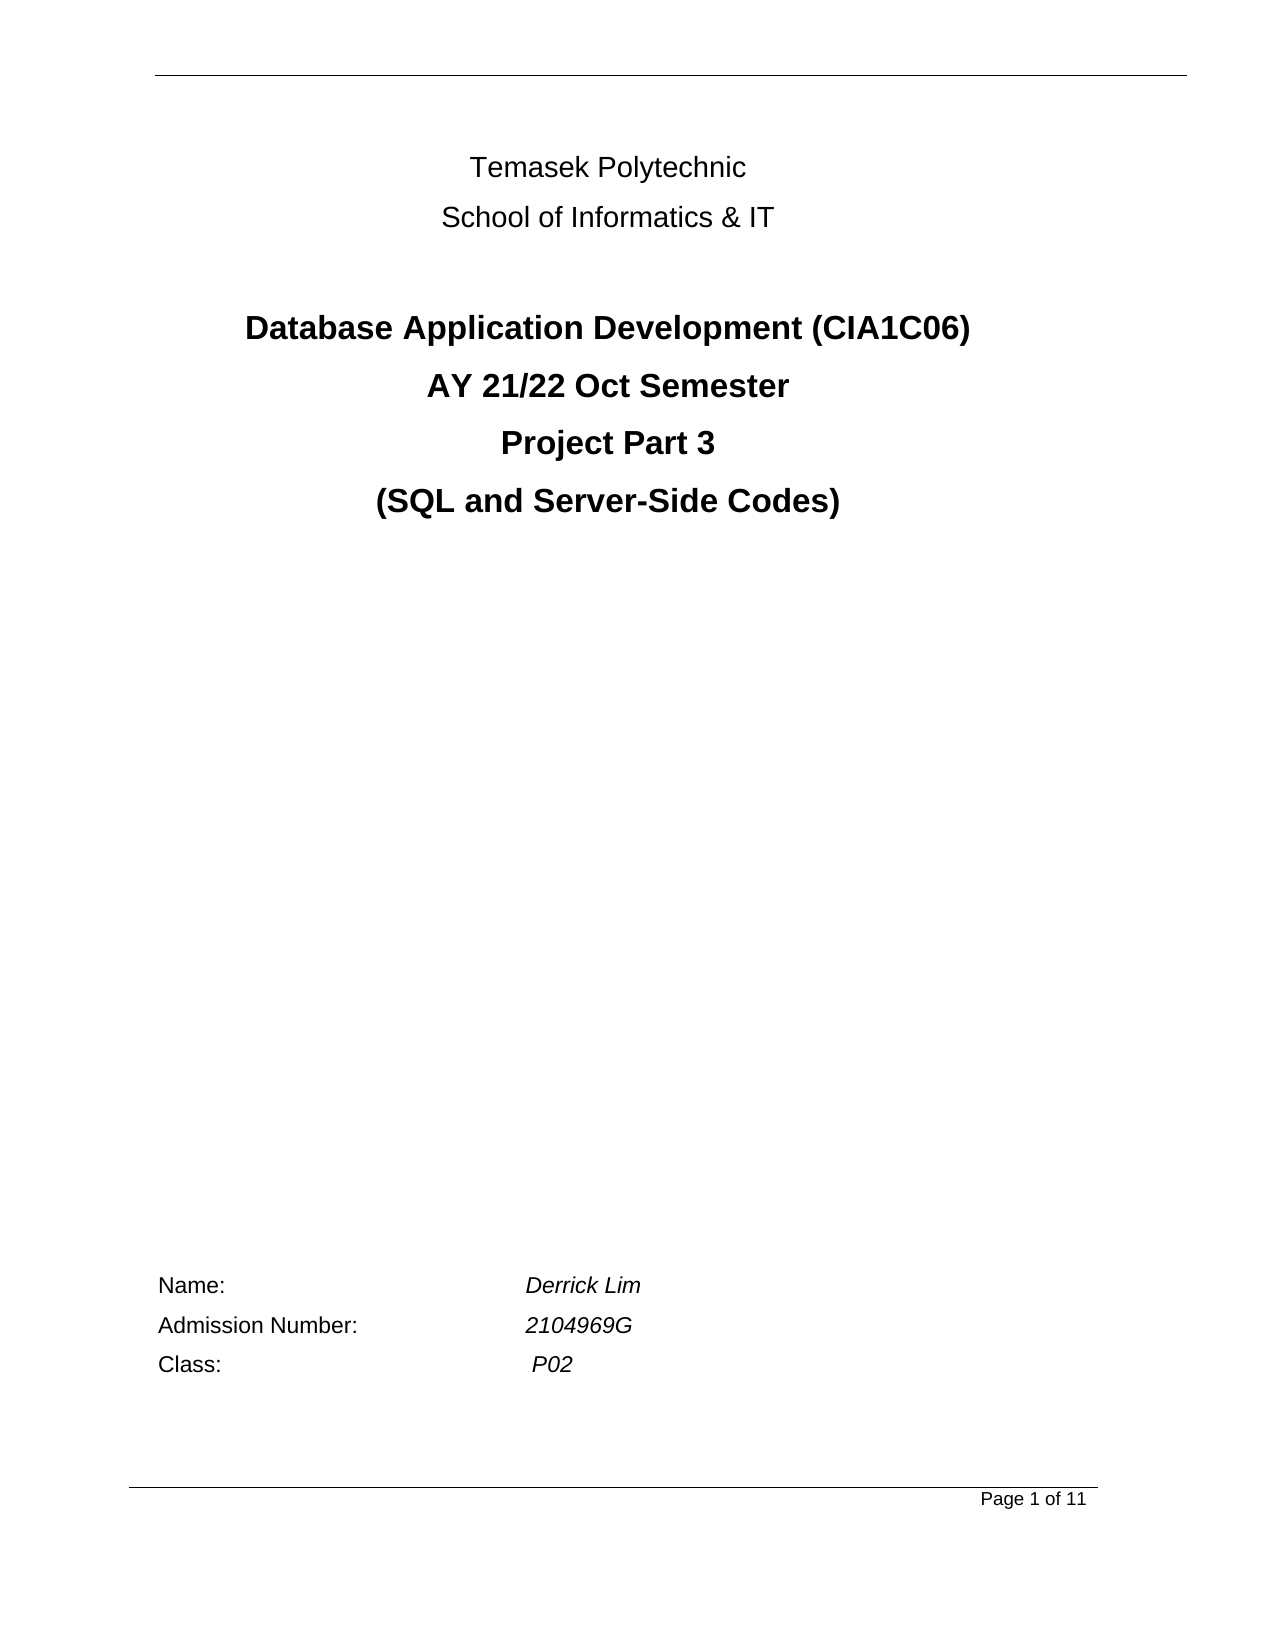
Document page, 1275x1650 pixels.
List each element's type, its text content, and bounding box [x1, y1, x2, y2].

title Project Part 3 [118, 423, 1098, 462]
title (SQL and Server-Side Codes) [118, 481, 1098, 519]
text Temasek Polytechnic [118, 150, 1098, 183]
text School of Informatics & IT [118, 200, 1098, 234]
title AY 21/22 Oct Semester [118, 366, 1098, 404]
table_cell Class: [147, 1351, 514, 1391]
table_header Derrick Lim [514, 1272, 1069, 1312]
title Database Application Development (CIA1C06) [118, 308, 1098, 347]
table_cell P02 [514, 1351, 1069, 1391]
table_cell 2104969G [514, 1312, 1069, 1351]
table_header Name: [147, 1272, 514, 1312]
table_cell Admission Number: [147, 1312, 514, 1351]
